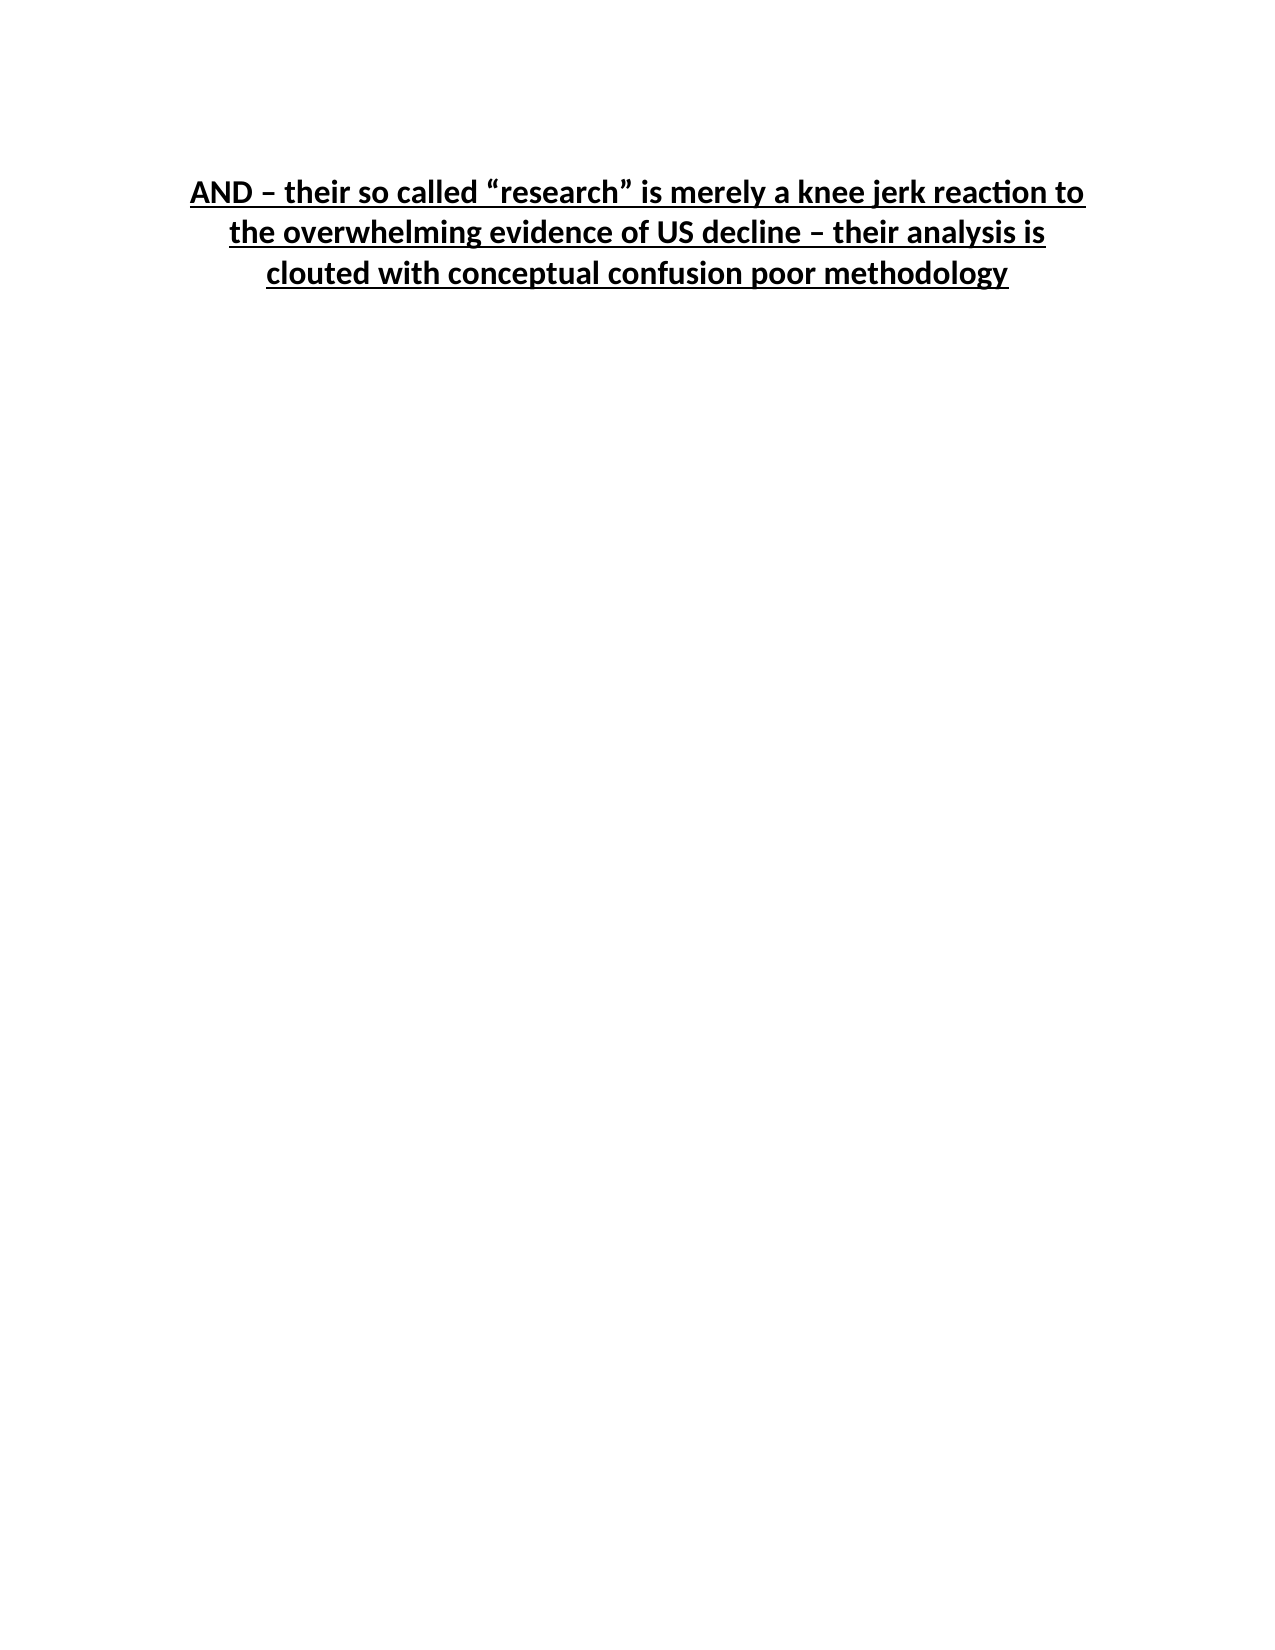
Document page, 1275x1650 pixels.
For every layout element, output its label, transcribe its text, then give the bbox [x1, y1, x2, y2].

subtitle AND – their so called “research” is merely a knee jerk reaction to the overwhelming evidence of US decline – their analysis is clouted with conceptual confusion poor methodology [187, 171, 1087, 293]
